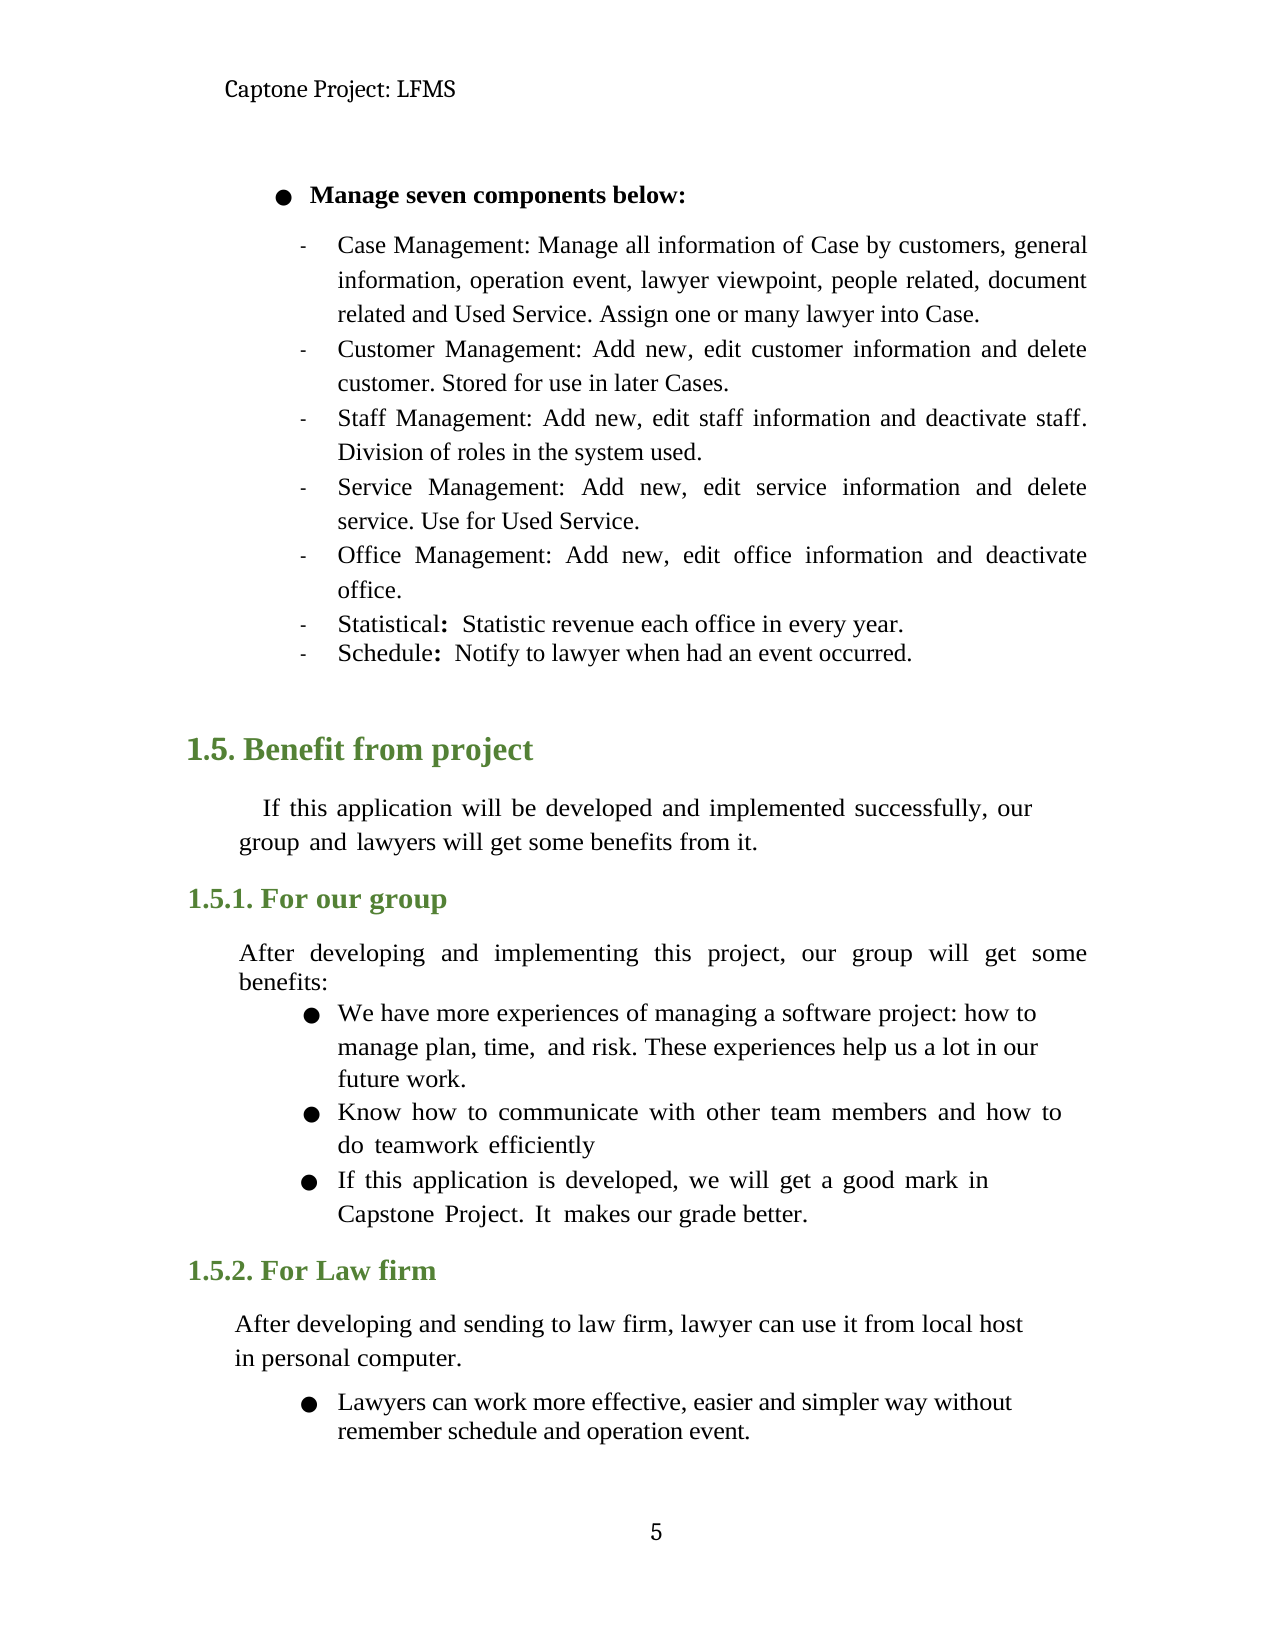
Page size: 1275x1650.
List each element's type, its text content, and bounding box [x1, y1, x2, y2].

list Lawyers can work more effective, easier and simpler way without remember schedule and operation event. [300, 1387, 1087, 1445]
list Customer Management: Add new, edit customer information and delete customer. Stored for use in later Cases. [300, 334, 1087, 397]
subtitle For our group [187, 882, 1087, 915]
list If this application is developed, we will get a good mark in Capstone Project. It makes our grade better. [300, 1166, 1087, 1228]
text After developing and implementing this project, our group will get some benefits: [239, 938, 1087, 995]
subtitle For Law firm [187, 1253, 1087, 1286]
list Statistical: Statistic revenue each office in every year. [300, 609, 1087, 638]
list Know how to communicate with other team members and how to do teamwork efficiently [302, 1097, 1087, 1159]
list Manage seven components below: [274, 180, 1087, 209]
list We have more experiences of managing a software project: how to manage plan, time, and risk. These experiences help us a lot in our future work. [302, 998, 1087, 1093]
text If this application will be developed and implemented successfully, our group and lawyers will get some benefits from it. [239, 793, 1087, 856]
text After developing and sending to law firm, lawyer can use it from local host in personal computer. [234, 1309, 1038, 1371]
list Staff Management: Add new, edit staff information and deactivate staff. Division of roles in the system used. [300, 403, 1087, 466]
list Schedule: Notify to lawyer when had an event occurred. [300, 638, 1087, 667]
subtitle Benefit from project [187, 729, 1087, 769]
list Service Management: Add new, edit service information and delete service. Use for Used Service. [300, 472, 1087, 535]
list Office Management: Add new, edit office information and deactivate office. [300, 541, 1087, 604]
